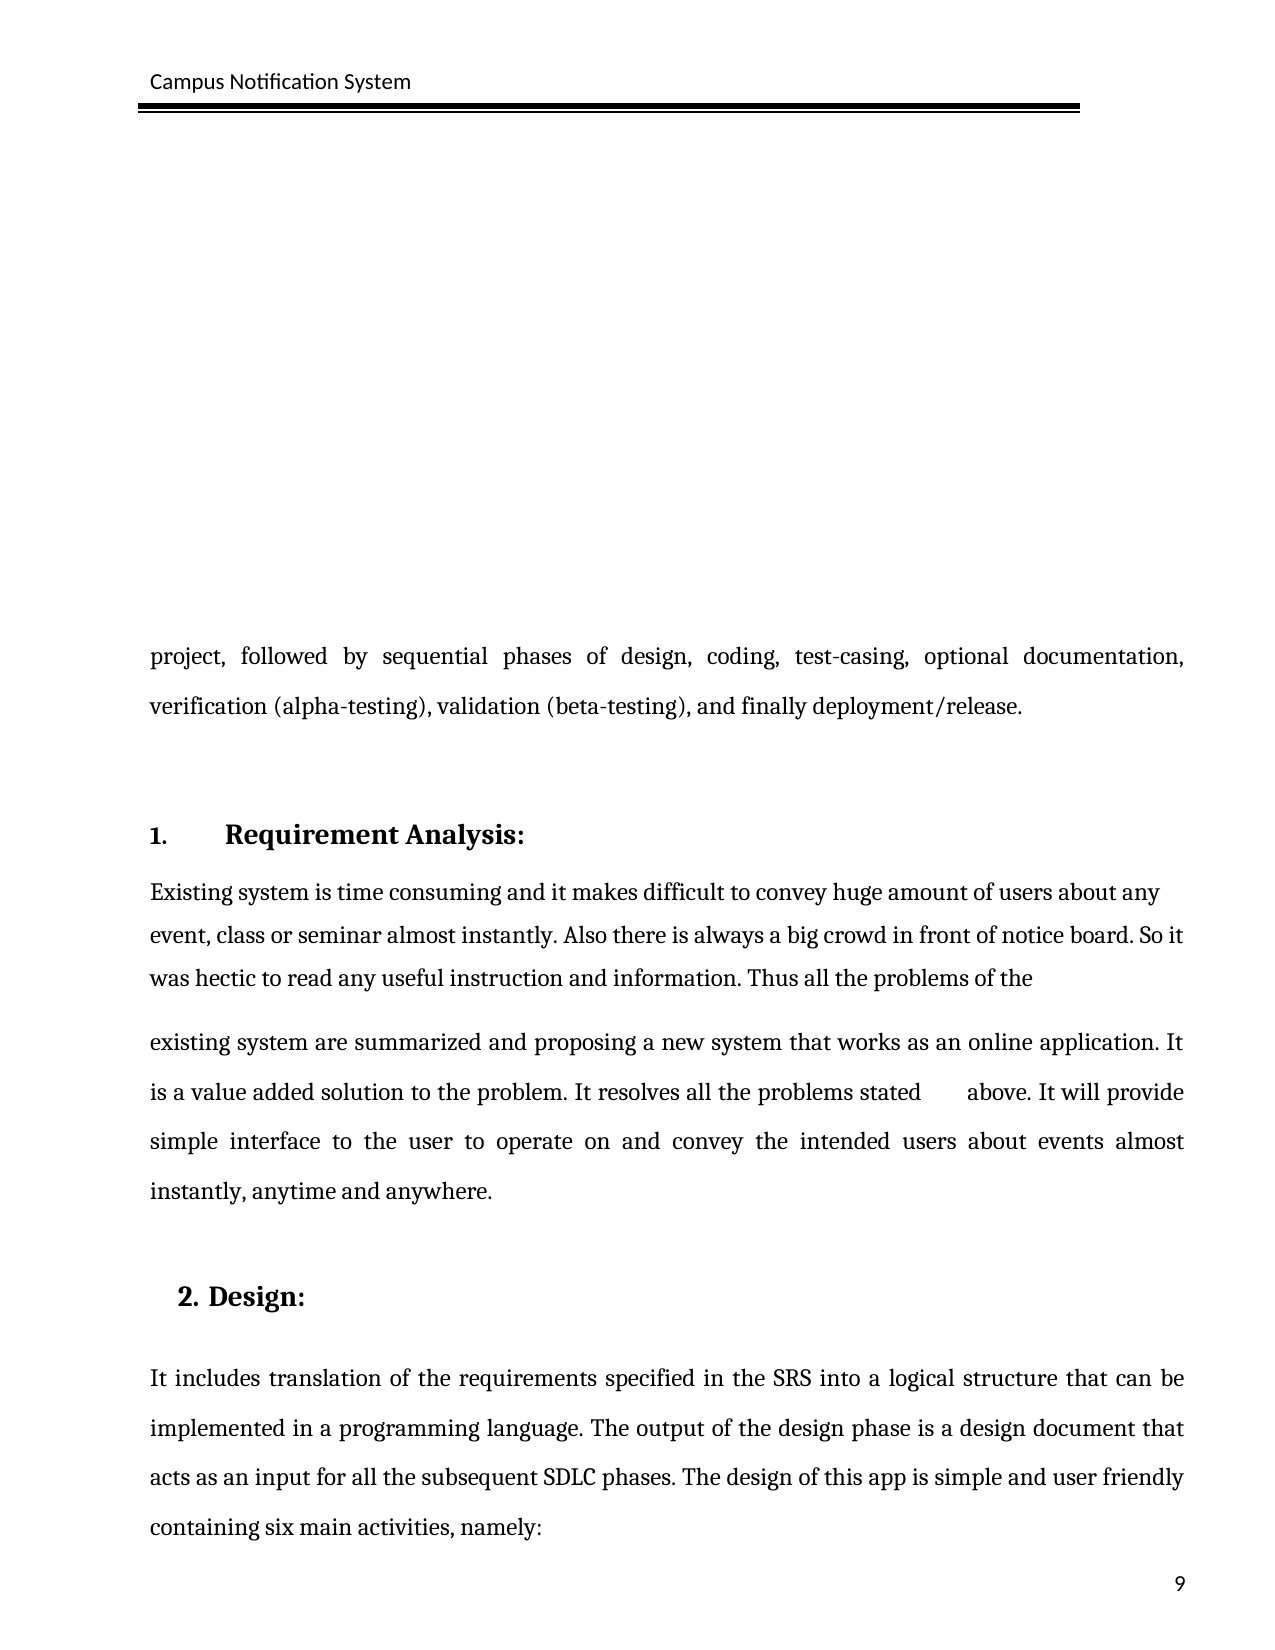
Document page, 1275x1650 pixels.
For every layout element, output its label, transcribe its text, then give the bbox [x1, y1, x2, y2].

text 1. Requirement Analysis: [150, 818, 1185, 852]
text existing system are summarized and proposing a new system that works as an online application. It is a value added solution to the problem. It resolves all the problems stated above. It will provide simple interface to the user to operate on and convey the intended users about events almost instantly, anytime and anywhere. [150, 1028, 1185, 1206]
text Existing system is time consuming and it makes difficult to convey huge amount of users about any event, class or seminar almost instantly. Also there is always a big crowd in front of notice board. So it was hectic to read any useful instruction and information. Thus all the problems of the [150, 878, 1185, 993]
list Design: [178, 1281, 1185, 1314]
text It includes translation of the requirements specified in the SRS into a logical structure that can be implemented in a programming language. The output of the design phase is a design document that acts as an input for all the subsequent SDLC phases. The design of this app is simple and user friendly containing six main activities, namely: [150, 1364, 1185, 1542]
text project, followed by sequential phases of design, coding, test-casing, optional documentation, verification (alpha-testing), validation (beta-testing), and finally deployment/release. [150, 642, 1185, 721]
